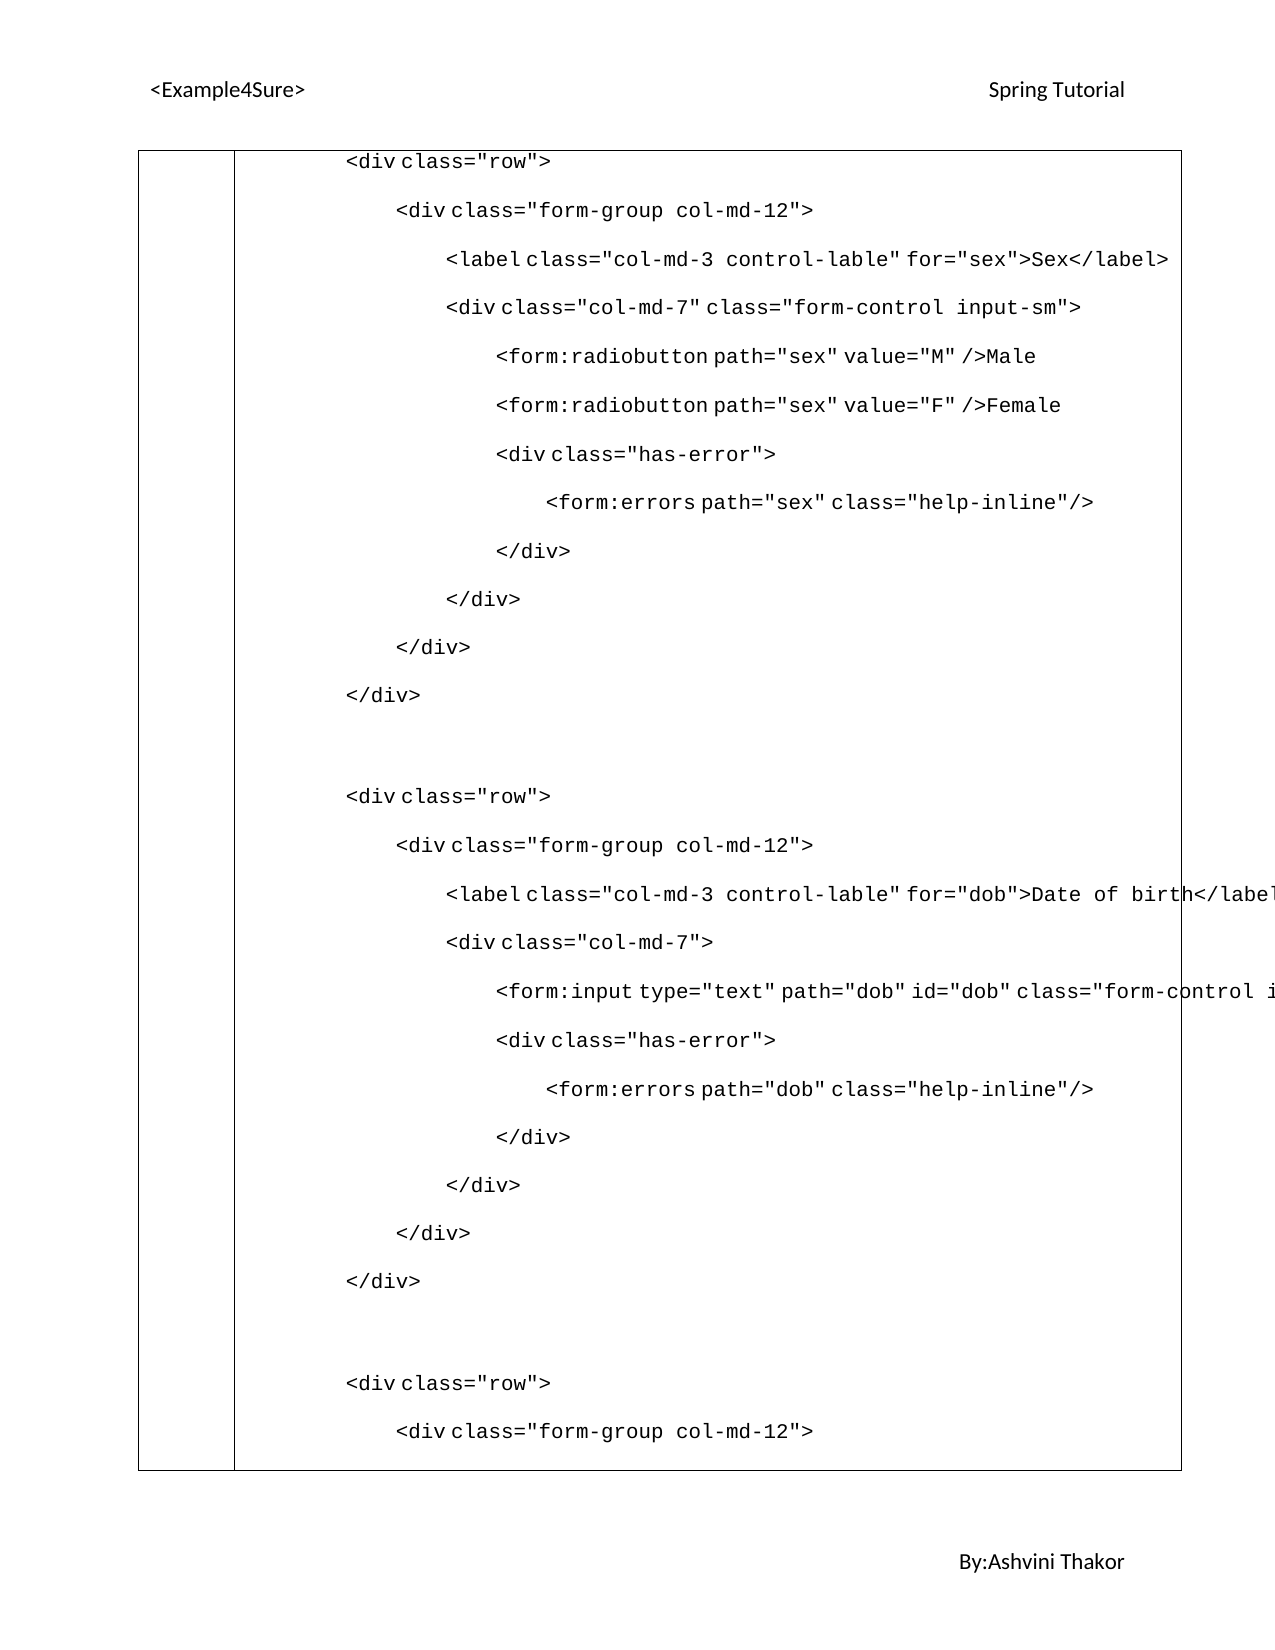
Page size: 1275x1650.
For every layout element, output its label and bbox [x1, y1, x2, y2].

table_cell [139, 151, 234, 1469]
table_cell [235, 151, 1181, 1469]
